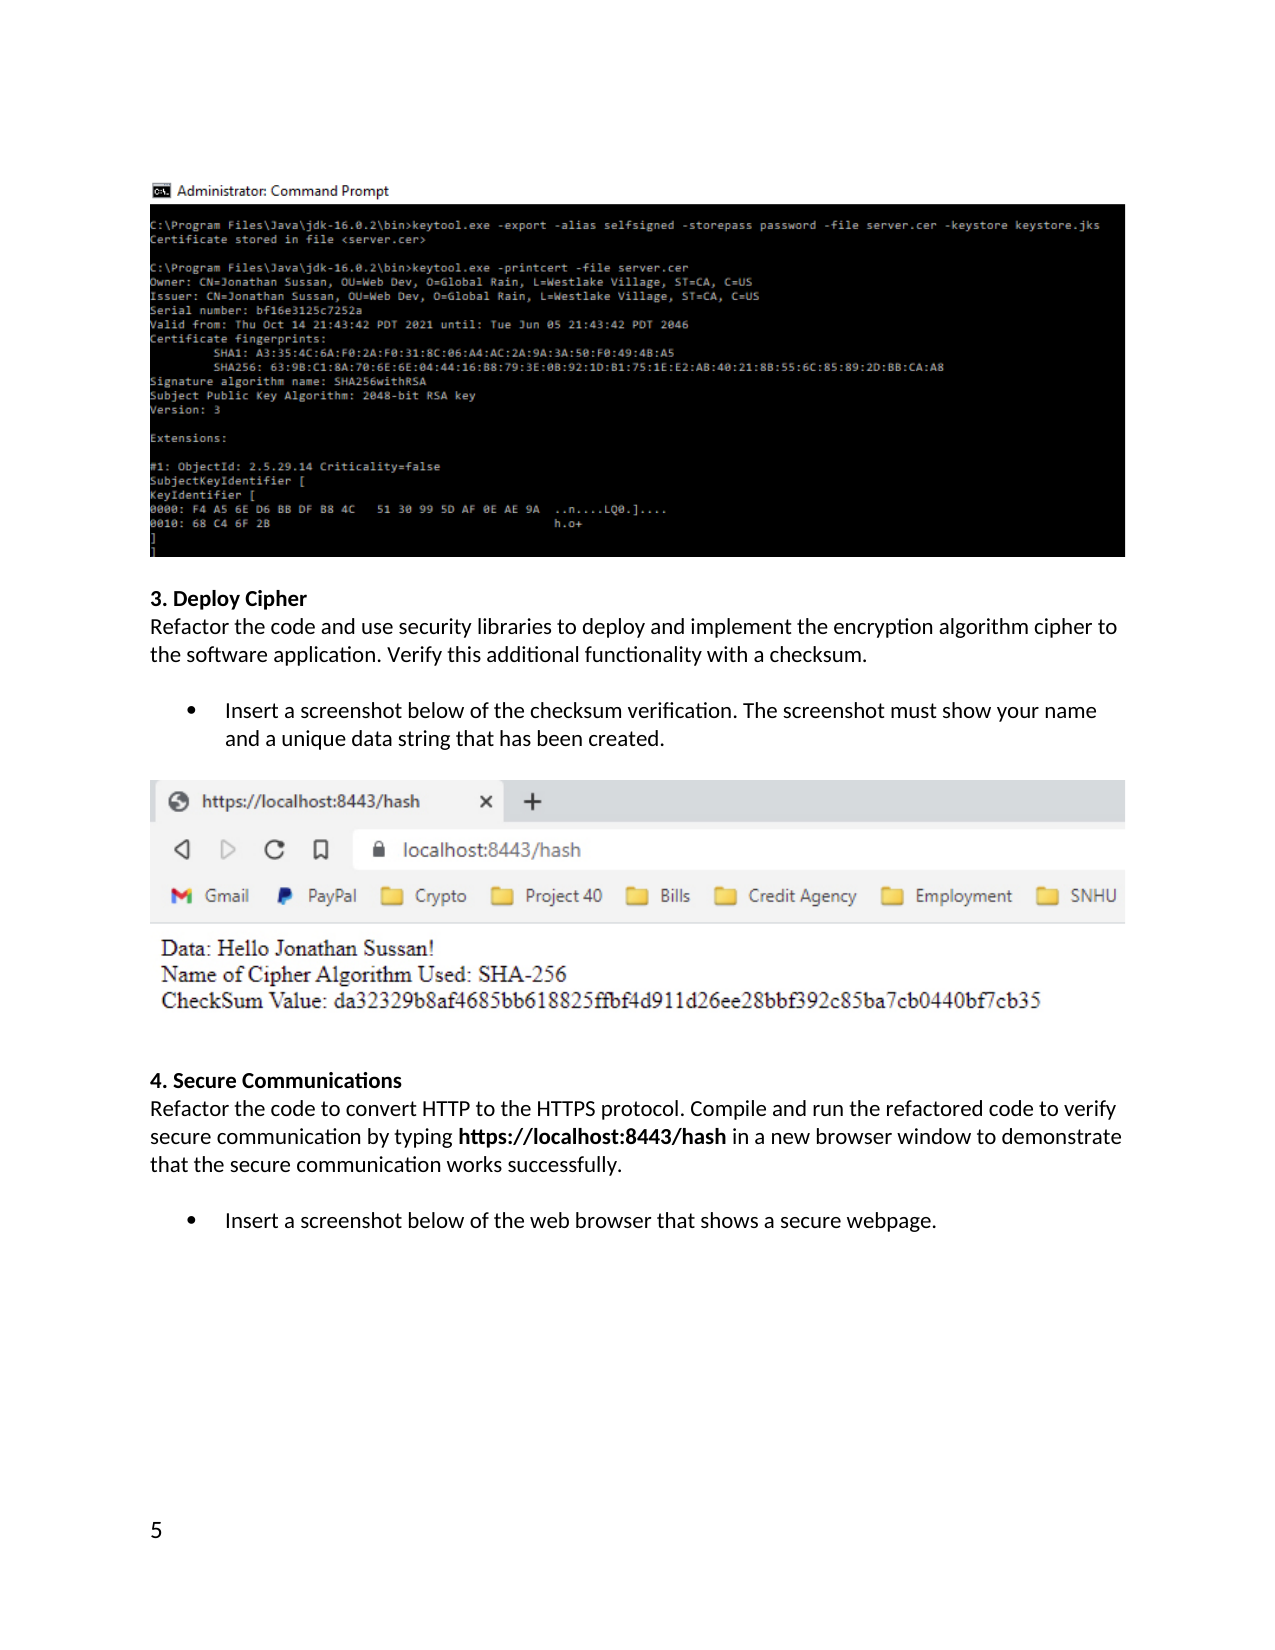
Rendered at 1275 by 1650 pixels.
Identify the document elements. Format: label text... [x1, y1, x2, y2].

list Insert a screenshot below of the web browser that shows a secure webpage. [187, 1206, 1125, 1234]
text Refactor the code and use security libraries to deploy and implement the encryption algorithm cipher to the software application. Verify this additional functionality with a checksum. [150, 612, 1125, 668]
picture [150, 780, 1125, 1039]
text Refactor the code to convert HTTP to the HTTPS protocol. Compile and run the refactored code to verify secure communication by typing https://localhost:8443/hash in a new browser window to demonstrate that the secure communication works successfully. [150, 1094, 1125, 1178]
picture [150, 178, 1125, 557]
list Insert a screenshot below of the checksum verification. The screenshot must show your name and a unique data string that has been created. [187, 696, 1125, 752]
subtitle 4. Secure Communications [150, 1066, 1125, 1094]
subtitle 3. Deploy Cipher [150, 584, 1125, 612]
